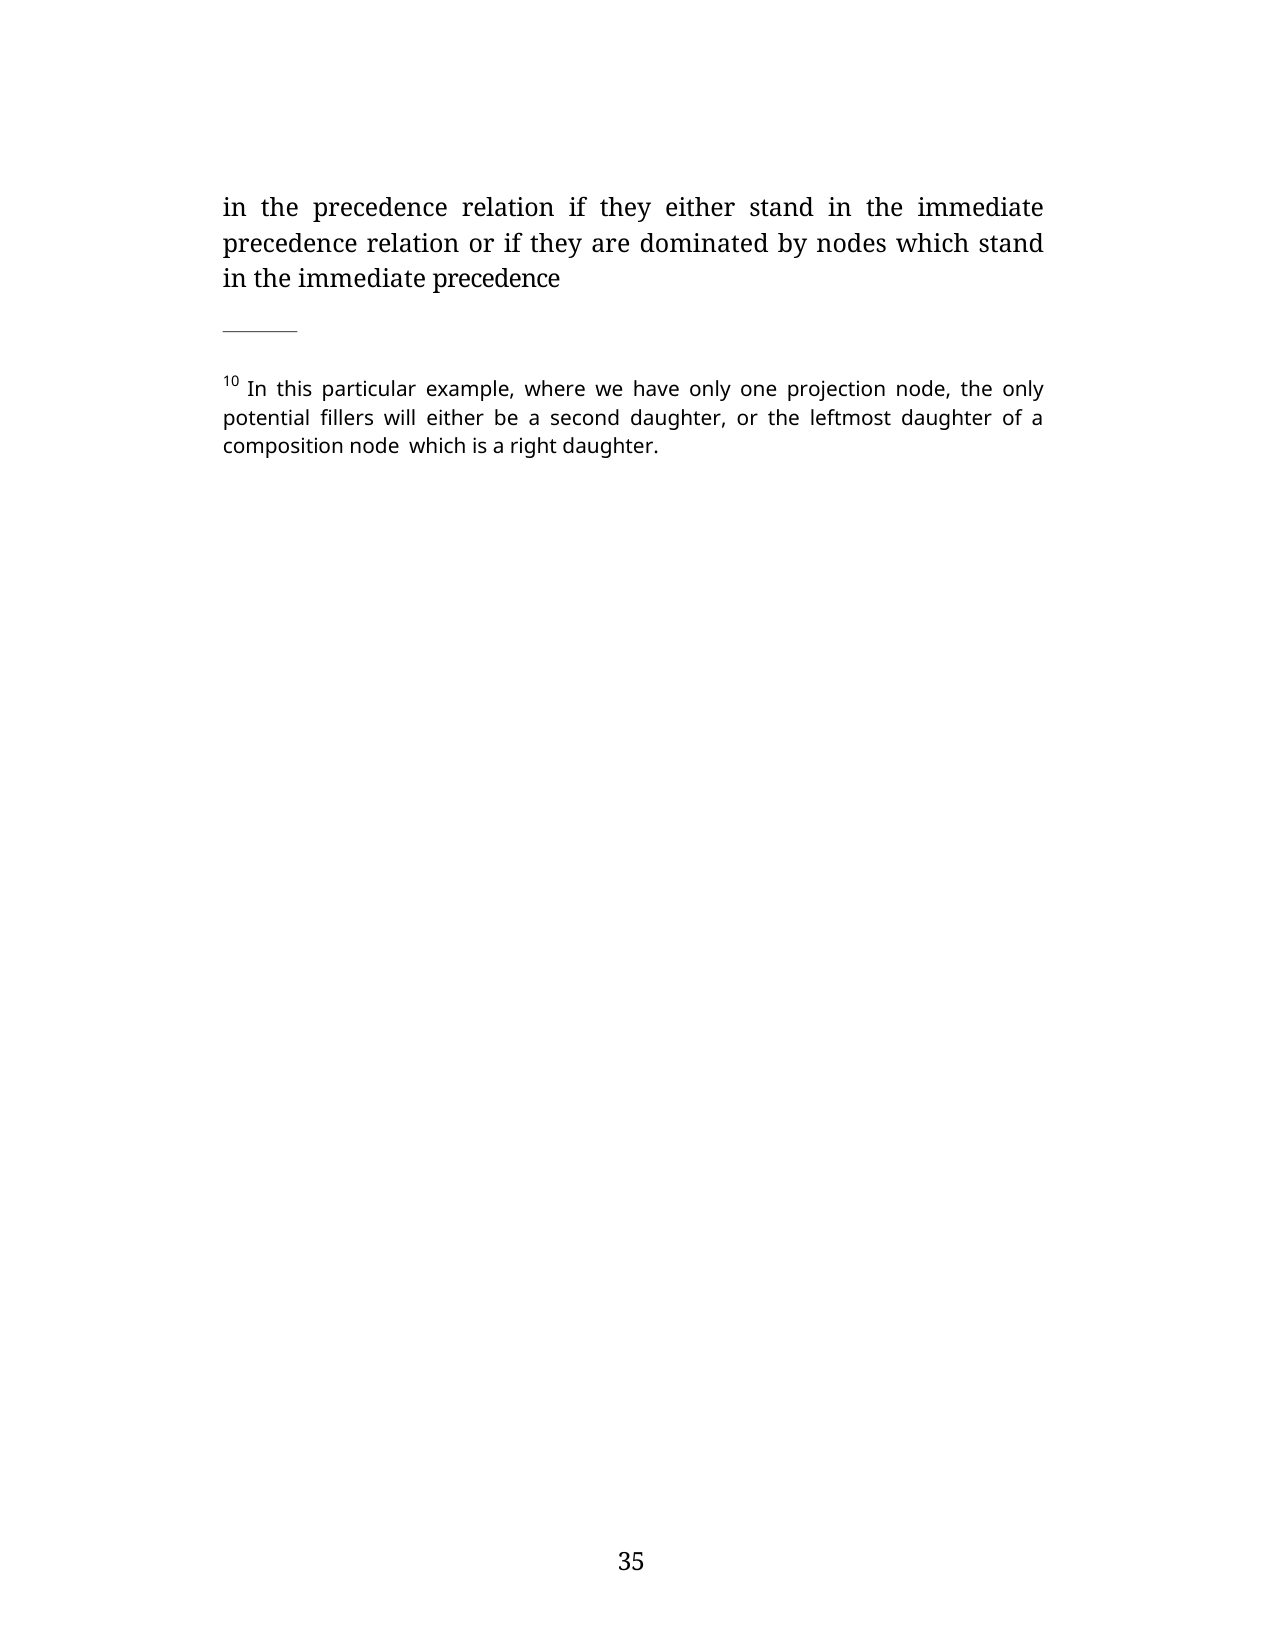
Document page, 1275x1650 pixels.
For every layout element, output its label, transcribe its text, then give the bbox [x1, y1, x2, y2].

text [223, 189, 1045, 295]
text 10 In this particular example, where we have only one projection node, the only potential fillers will either be a second daughter, or the leftmost daughter of a composition node which is a right daughter. [223, 371, 1045, 460]
